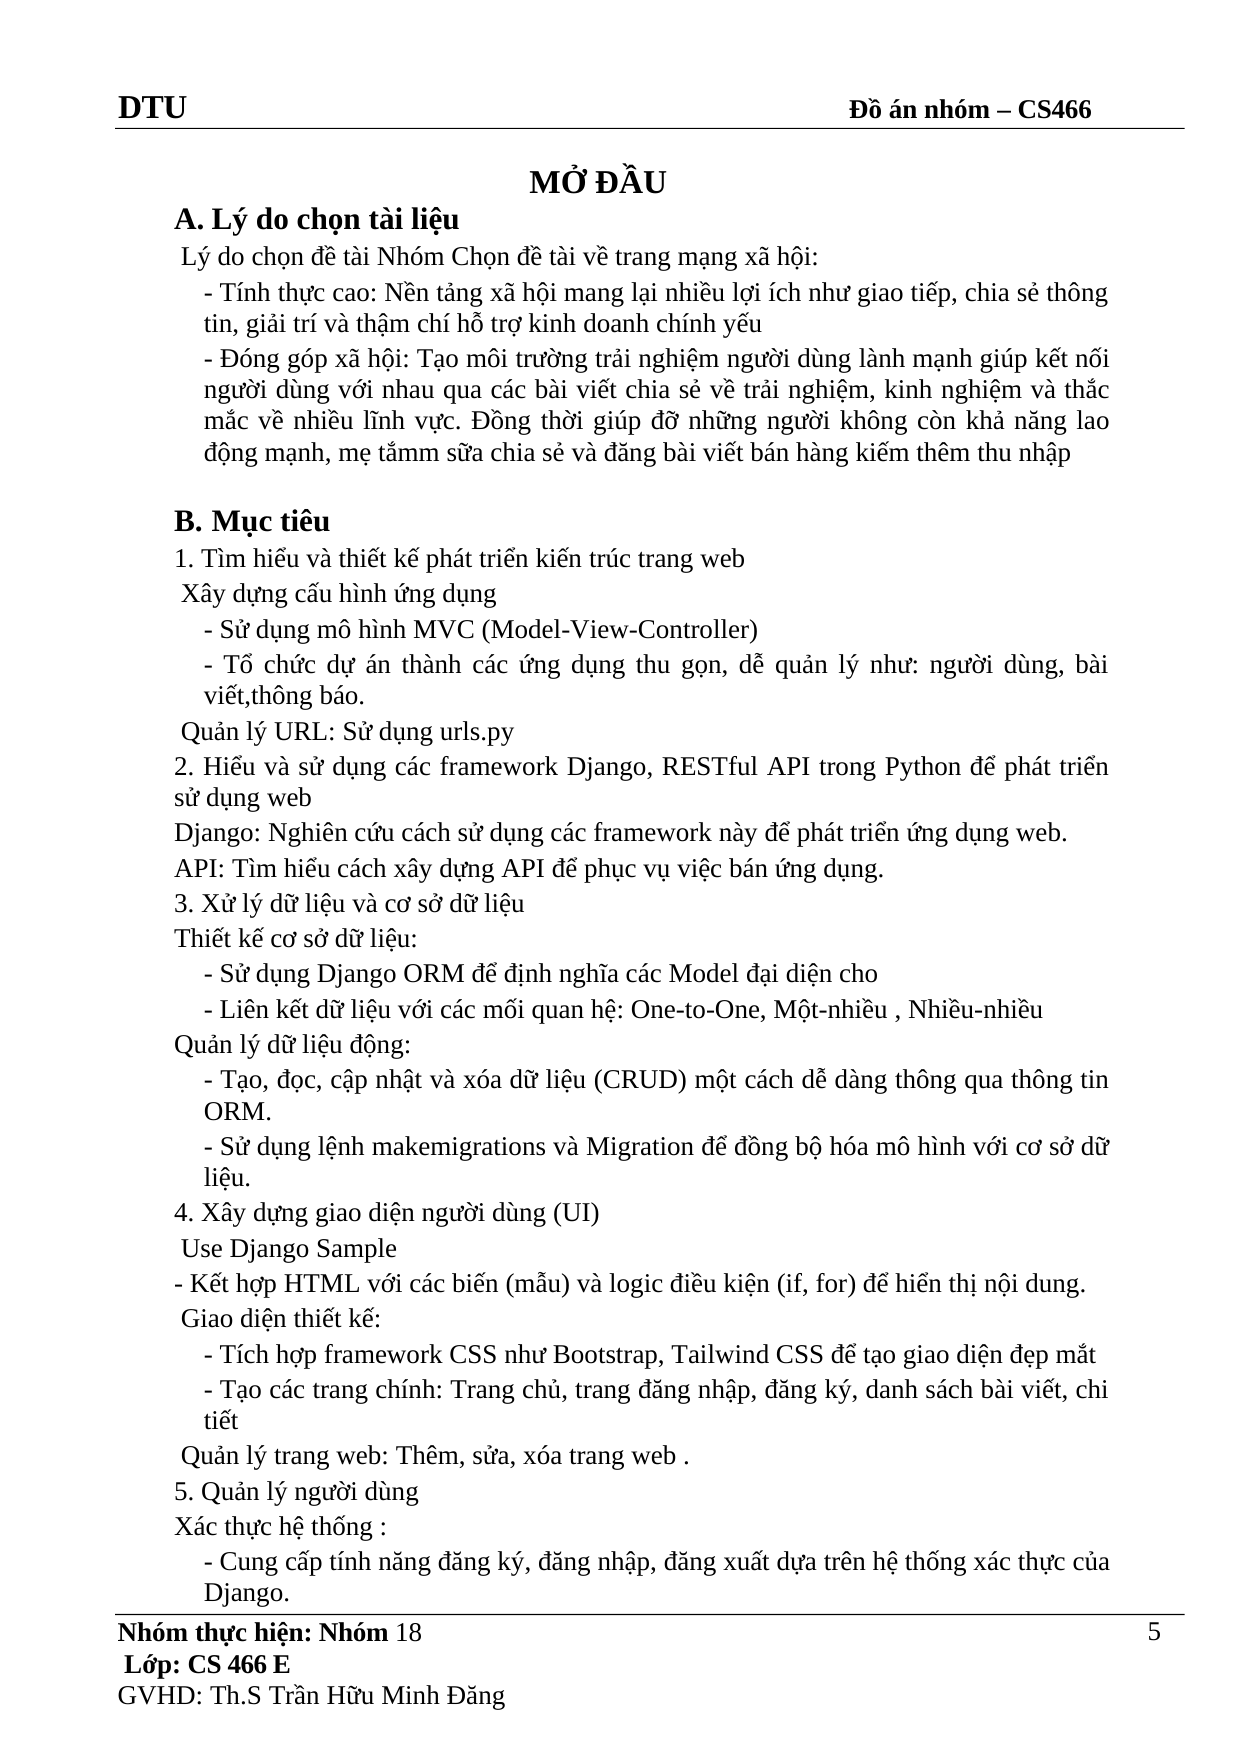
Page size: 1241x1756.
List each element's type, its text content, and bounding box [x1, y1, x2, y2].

text - Sử dụng mô hình MVC (Model-View-Controller) [203, 613, 1111, 644]
text Quản lý dữ liệu động: [174, 1028, 1111, 1059]
text - Tích hợp framework CSS như Bootstrap, Tailwind CSS để tạo giao diện đẹp mắt [203, 1338, 1111, 1369]
text - Cung cấp tính năng đăng ký, đăng nhập, đăng xuất dựa trên hệ thống xác thực của Django. [203, 1545, 1111, 1608]
text - Tính thực cao: Nền tảng xã hội mang lại nhiều lợi ích như giao tiếp, chia sẻ thông tin, giải trí và thậm chí hỗ trợ kinh doanh chính yếu [203, 276, 1111, 338]
text - Tạo các trang chính: Trang chủ, trang đăng nhập, đăng ký, danh sách bài viết, chi tiết [203, 1373, 1111, 1435]
text Xây dựng cấu hình ứng dụng [174, 577, 1111, 609]
text Giao diện thiết kế: [174, 1302, 1111, 1333]
text - Kết hợp HTML với các biến (mẫu) và logic điều kiện (if, for) để hiển thị nội dung. [174, 1267, 1111, 1298]
text 5. Quản lý người dùng [174, 1475, 1111, 1506]
text - Liên kết dữ liệu với các mối quan hệ: One-to-One, Một-nhiều , Nhiều-nhiều [203, 993, 1111, 1024]
subtitle MỞ ĐẦU [85, 162, 1111, 200]
text Xác thực hệ thống : [174, 1510, 1111, 1541]
text 4. Xây dựng giao diện người dùng (UI) [174, 1196, 1111, 1228]
text - Sử dụng Django ORM để định nghĩa các Model đại diện cho [203, 958, 1111, 989]
subtitle Lý do chọn tài liệu [174, 200, 1111, 236]
text Lý do chọn đề tài Nhóm Chọn đề tài về trang mạng xã hội: [174, 240, 1111, 272]
text - Tạo, đọc, cập nhật và xóa dữ liệu (CRUD) một cách dễ dàng thông qua thông tin ORM. [203, 1063, 1111, 1126]
text 2. Hiểu và sử dụng các framework Django, RESTful API trong Python để phát triển sử dụng web [174, 750, 1111, 812]
text Django: Nghiên cứu cách sử dụng các framework này để phát triển ứng dụng web. [174, 816, 1111, 847]
text - Sử dụng lệnh makemigrations và Migration để đồng bộ hóa mô hình với cơ sở dữ liệu. [203, 1130, 1111, 1192]
text - Đóng góp xã hội: Tạo môi trường trải nghiệm người dùng lành mạnh giúp kết nối người dùng với nhau qua các bài viết chia sẻ về trải nghiệm, kinh nghiệm và thắc mắc về nhiều lĩnh vực. Đồng thời giúp đỡ những người không còn khả năng lao động mạnh, mẹ tắmm sữa chia sẻ và đăng bài viết bán hàng kiếm thêm thu nhập [203, 342, 1111, 467]
text 1. Tìm hiểu và thiết kế phát triển kiến ​​trúc trang web [174, 542, 1111, 573]
subtitle Mục tiêu [174, 502, 1111, 538]
text 3. Xử lý dữ liệu và cơ sở dữ liệu [174, 887, 1111, 918]
text Quản lý URL: Sử dụng urls.py [174, 714, 1111, 746]
text Quản lý trang web: Thêm, sửa, xóa trang web . [174, 1439, 1111, 1471]
text - Tổ chức dự án thành các ứng dụng thu gọn, dễ quản lý như: người dùng, bài viết,thông báo. [203, 648, 1111, 710]
text API: Tìm hiểu cách xây dựng API để phục vụ việc bán ứng dụng. [174, 852, 1111, 883]
text Use Django Sample [174, 1232, 1111, 1263]
text Thiết kế cơ sở dữ liệu: [174, 922, 1111, 953]
